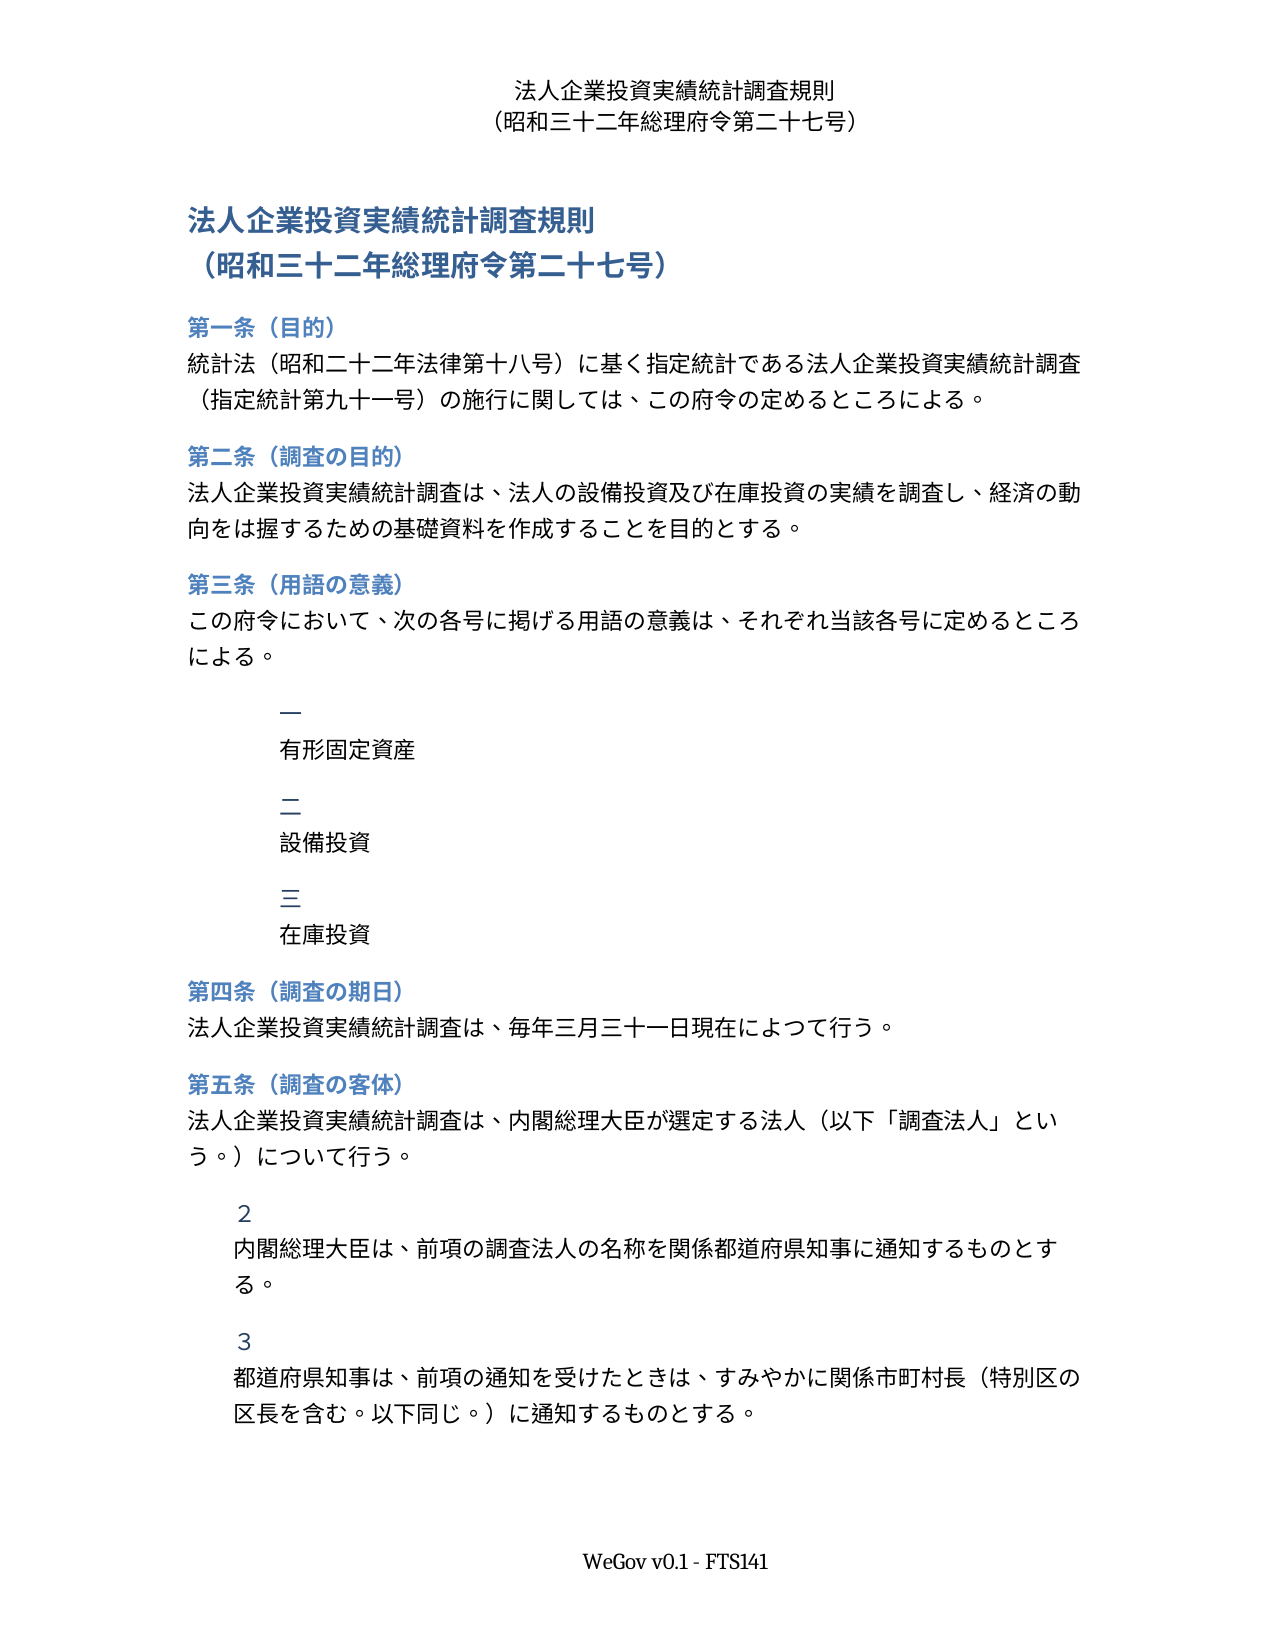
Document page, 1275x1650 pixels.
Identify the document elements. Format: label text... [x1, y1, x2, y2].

text 統計法（昭和二十二年法律第十八号）に基く指定統計である法人企業投資実績統計調査（指定統計第九十一号）の施行に関しては、この府令の定めるところによる。 [187, 348, 1087, 415]
text 設備投資 [279, 827, 1087, 858]
text 法人企業投資実績統計調査は、内閣総理大臣が選定する法人（以下「調査法人」という。）について行う。 [187, 1105, 1087, 1172]
text 内閣総理大臣は、前項の調査法人の名称を関係都道府県知事に通知するものとする。 [233, 1233, 1087, 1301]
subtitle 法人企業投資実績統計調査規則 （昭和三十二年総理府令第二十七号） [187, 200, 1087, 285]
subtitle 第四条（調査の期日） [187, 976, 1087, 1007]
subtitle 第二条（調査の目的） [187, 441, 1087, 472]
subtitle 三 [279, 883, 1087, 915]
subtitle 第一条（目的） [187, 312, 1087, 343]
text この府令において、次の各号に掲げる用語の意義は、それぞれ当該各号に定めるところによる。 [187, 605, 1087, 672]
text 法人企業投資実績統計調査は、毎年三月三十一日現在によつて行う。 [187, 1012, 1087, 1043]
text 都道府県知事は、前項の通知を受けたときは、すみやかに関係市町村長（特別区の区長を含む。以下同じ。）に通知するものとする。 [233, 1362, 1087, 1429]
subtitle 一 [279, 698, 1087, 729]
subtitle 第三条（用語の意義） [187, 569, 1087, 601]
text 有形固定資産 [279, 734, 1087, 765]
subtitle ３ [233, 1326, 1087, 1357]
text 在庫投資 [279, 919, 1087, 951]
subtitle 第五条（調査の客体） [187, 1069, 1087, 1100]
text 法人企業投資実績統計調査は、法人の設備投資及び在庫投資の実績を調査し、経済の動向をは握するための基礎資料を作成することを目的とする。 [187, 477, 1087, 544]
subtitle ２ [233, 1197, 1087, 1229]
subtitle 二 [279, 791, 1087, 822]
